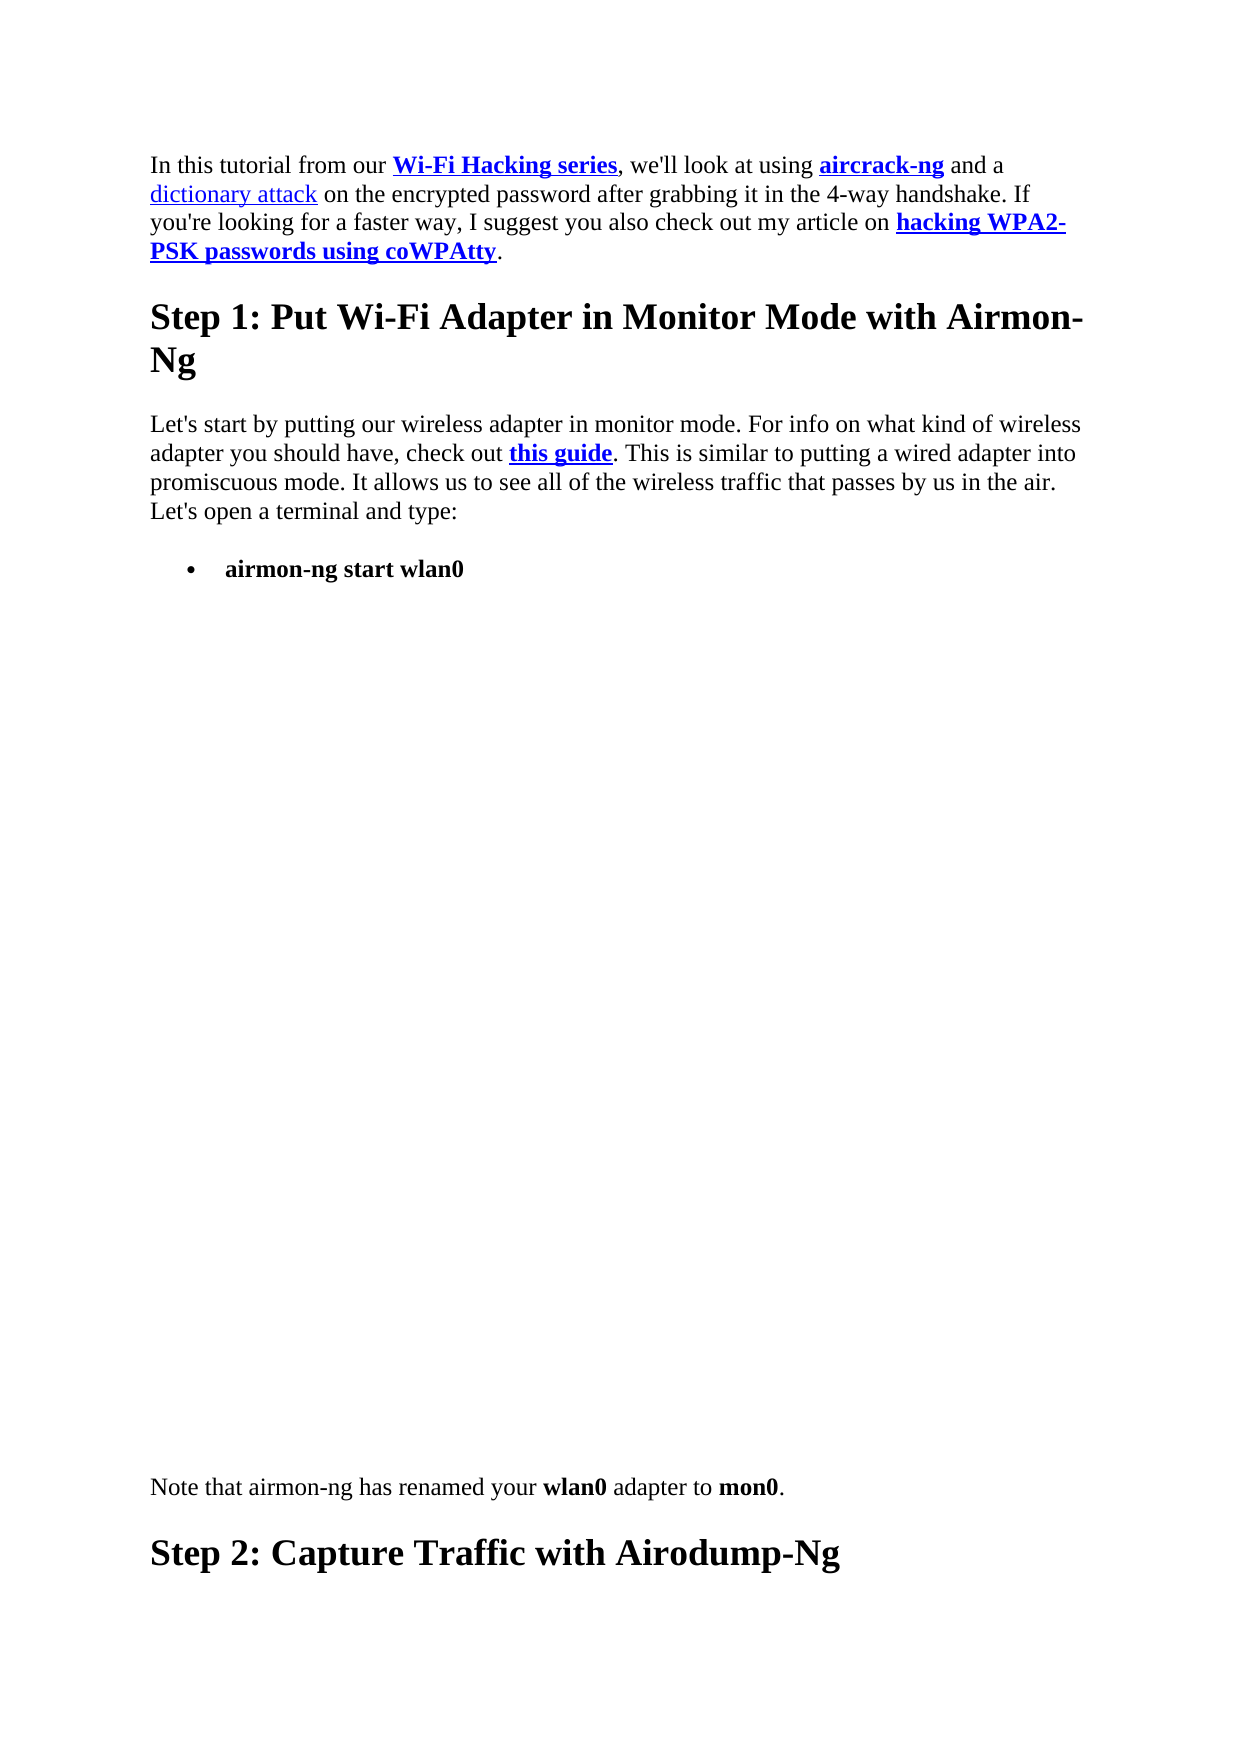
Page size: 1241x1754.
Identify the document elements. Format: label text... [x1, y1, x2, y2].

text Step 1: Put Wi-Fi Adapter in Monitor Mode with Airmon-Ng [150, 294, 1090, 380]
text Let's start by putting our wireless adapter in monitor mode. For info on what kind of wireless adapter you should have, check out this guide. This is similar to putting a wired adapter into promiscuous mode. It allows us to see all of the wireless traffic that passes by us in the air. Let's open a terminal and type: [150, 409, 1090, 524]
list airmon-ng start wlan0 [187, 554, 1090, 582]
text Note that airmon-ng has renamed your wlan0 adapter to mon0. [150, 1472, 1090, 1501]
text Step 2: Capture Traffic with Airodump-Ng [150, 1530, 1090, 1573]
text In this tutorial from our Wi-Fi Hacking series, we'll look at using aircrack-ng and a dictionary attack on the encrypted password after grabbing it in the 4-way handshake. If you're looking for a faster way, I suggest you also check out my article on hacking WPA2-PSK passwords using coWPAtty. [150, 150, 1090, 265]
